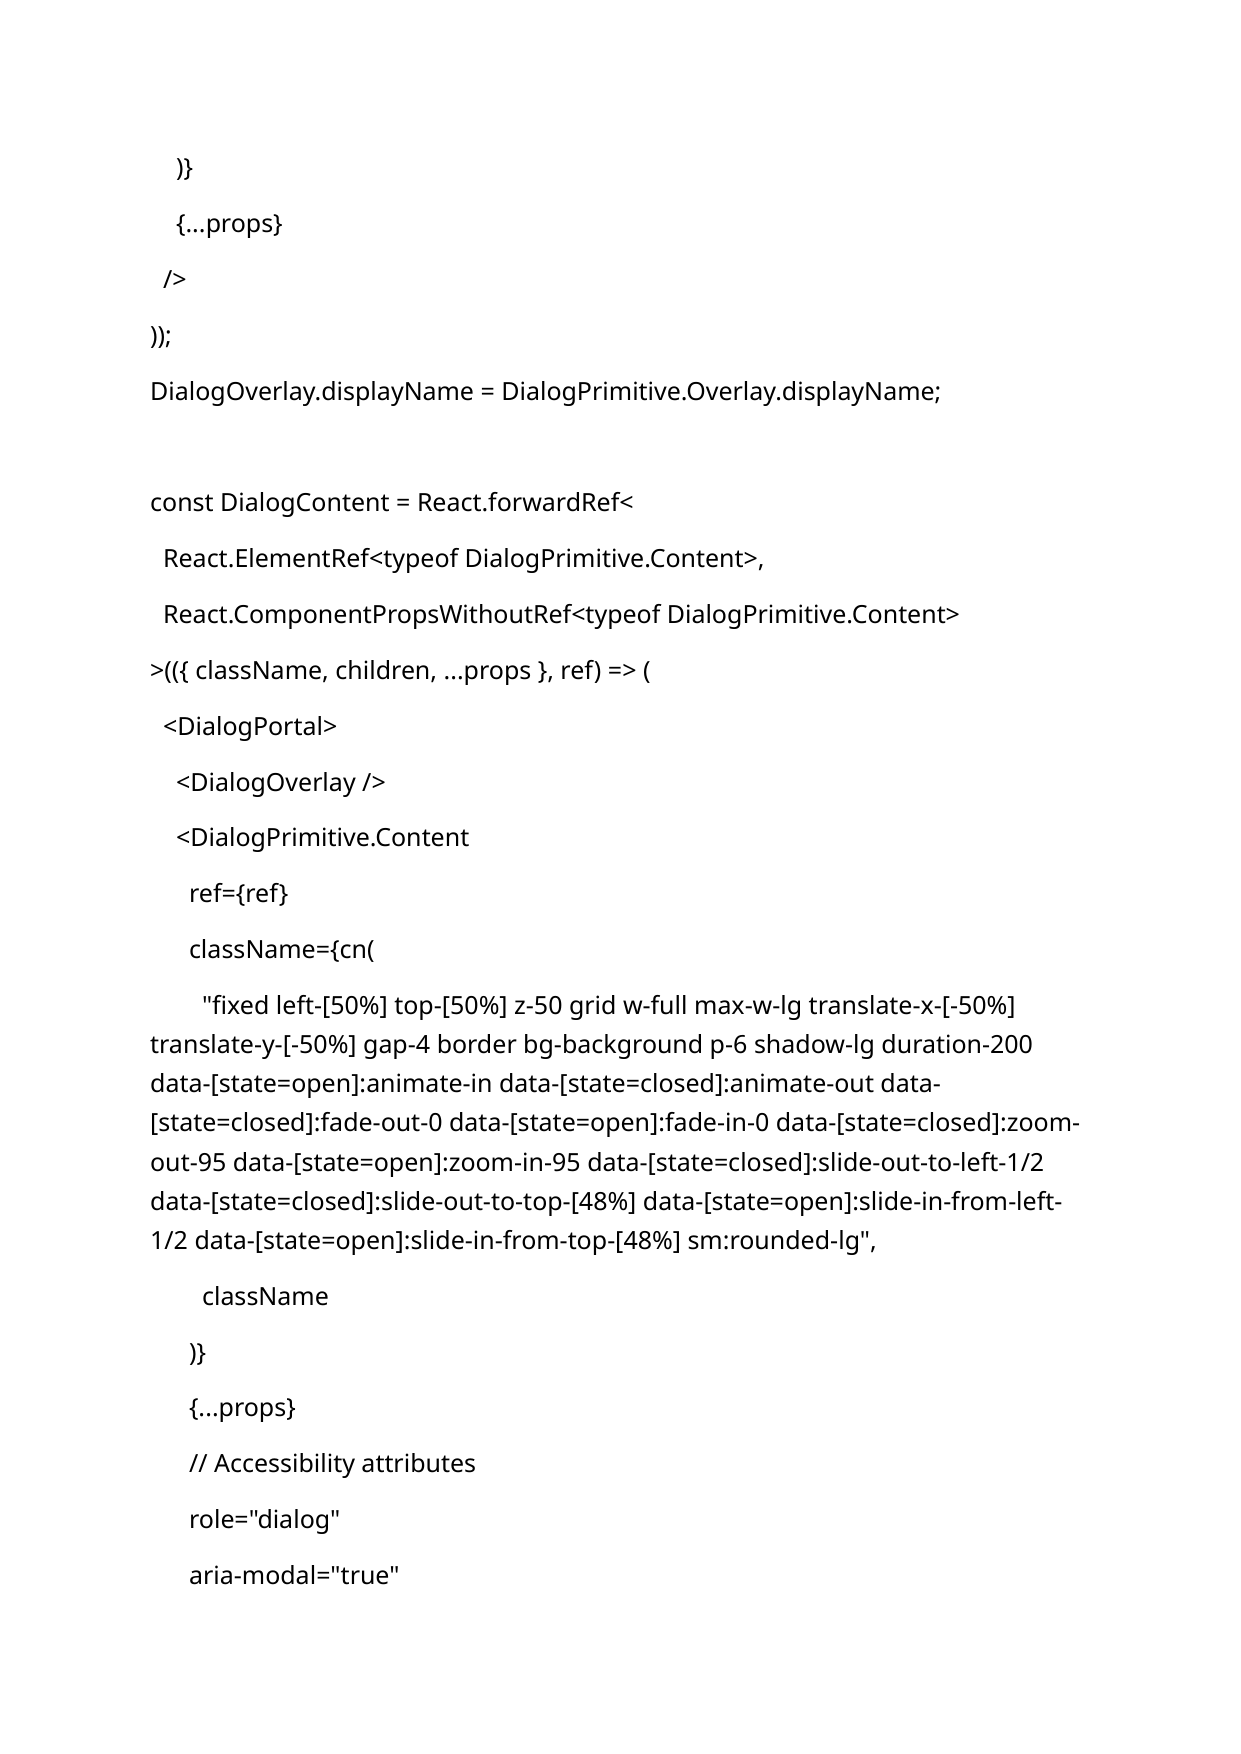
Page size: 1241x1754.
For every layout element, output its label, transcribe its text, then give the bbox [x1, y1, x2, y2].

text )); [150, 317, 1090, 352]
text <DialogOverlay /> [150, 764, 1090, 798]
text ref={ref} [150, 876, 1090, 910]
text {...props} [150, 1390, 1090, 1424]
text const DialogContent = React.forwardRef< [150, 485, 1090, 519]
text aria-modal="true" [150, 1557, 1090, 1592]
text React.ComponentPropsWithoutRef<typeof DialogPrimitive.Content> [150, 597, 1090, 631]
text DialogOverlay.displayName = DialogPrimitive.Overlay.displayName; [150, 373, 1090, 407]
text className={cn( [150, 932, 1090, 966]
text "fixed left-[50%] top-[50%] z-50 grid w-full max-w-lg translate-x-[-50%] translate-y-[-50%] gap-4 border bg-background p-6 shadow-lg duration-200 data-[state=open]:animate-in data-[state=closed]:animate-out data-[state=closed]:fade-out-0 data-[state=open]:fade-in-0 data-[state=closed]:zoom-out-95 data-[state=open]:zoom-in-95 data-[state=closed]:slide-out-to-left-1/2 data-[state=closed]:slide-out-to-top-[48%] data-[state=open]:slide-in-from-left-1/2 data-[state=open]:slide-in-from-top-[48%] sm:rounded-lg", [150, 987, 1090, 1257]
text >(({ className, children, ...props }, ref) => ( [150, 652, 1090, 687]
text // Accessibility attributes [150, 1446, 1090, 1480]
text {...props} [150, 206, 1090, 240]
text )} [150, 150, 1090, 184]
text )} [150, 1334, 1090, 1368]
text role="dialog" [150, 1502, 1090, 1536]
text /> [150, 262, 1090, 296]
text <DialogPortal> [150, 708, 1090, 742]
text className [150, 1278, 1090, 1312]
text <DialogPrimitive.Content [150, 820, 1090, 854]
text React.ElementRef<typeof DialogPrimitive.Content>, [150, 541, 1090, 575]
